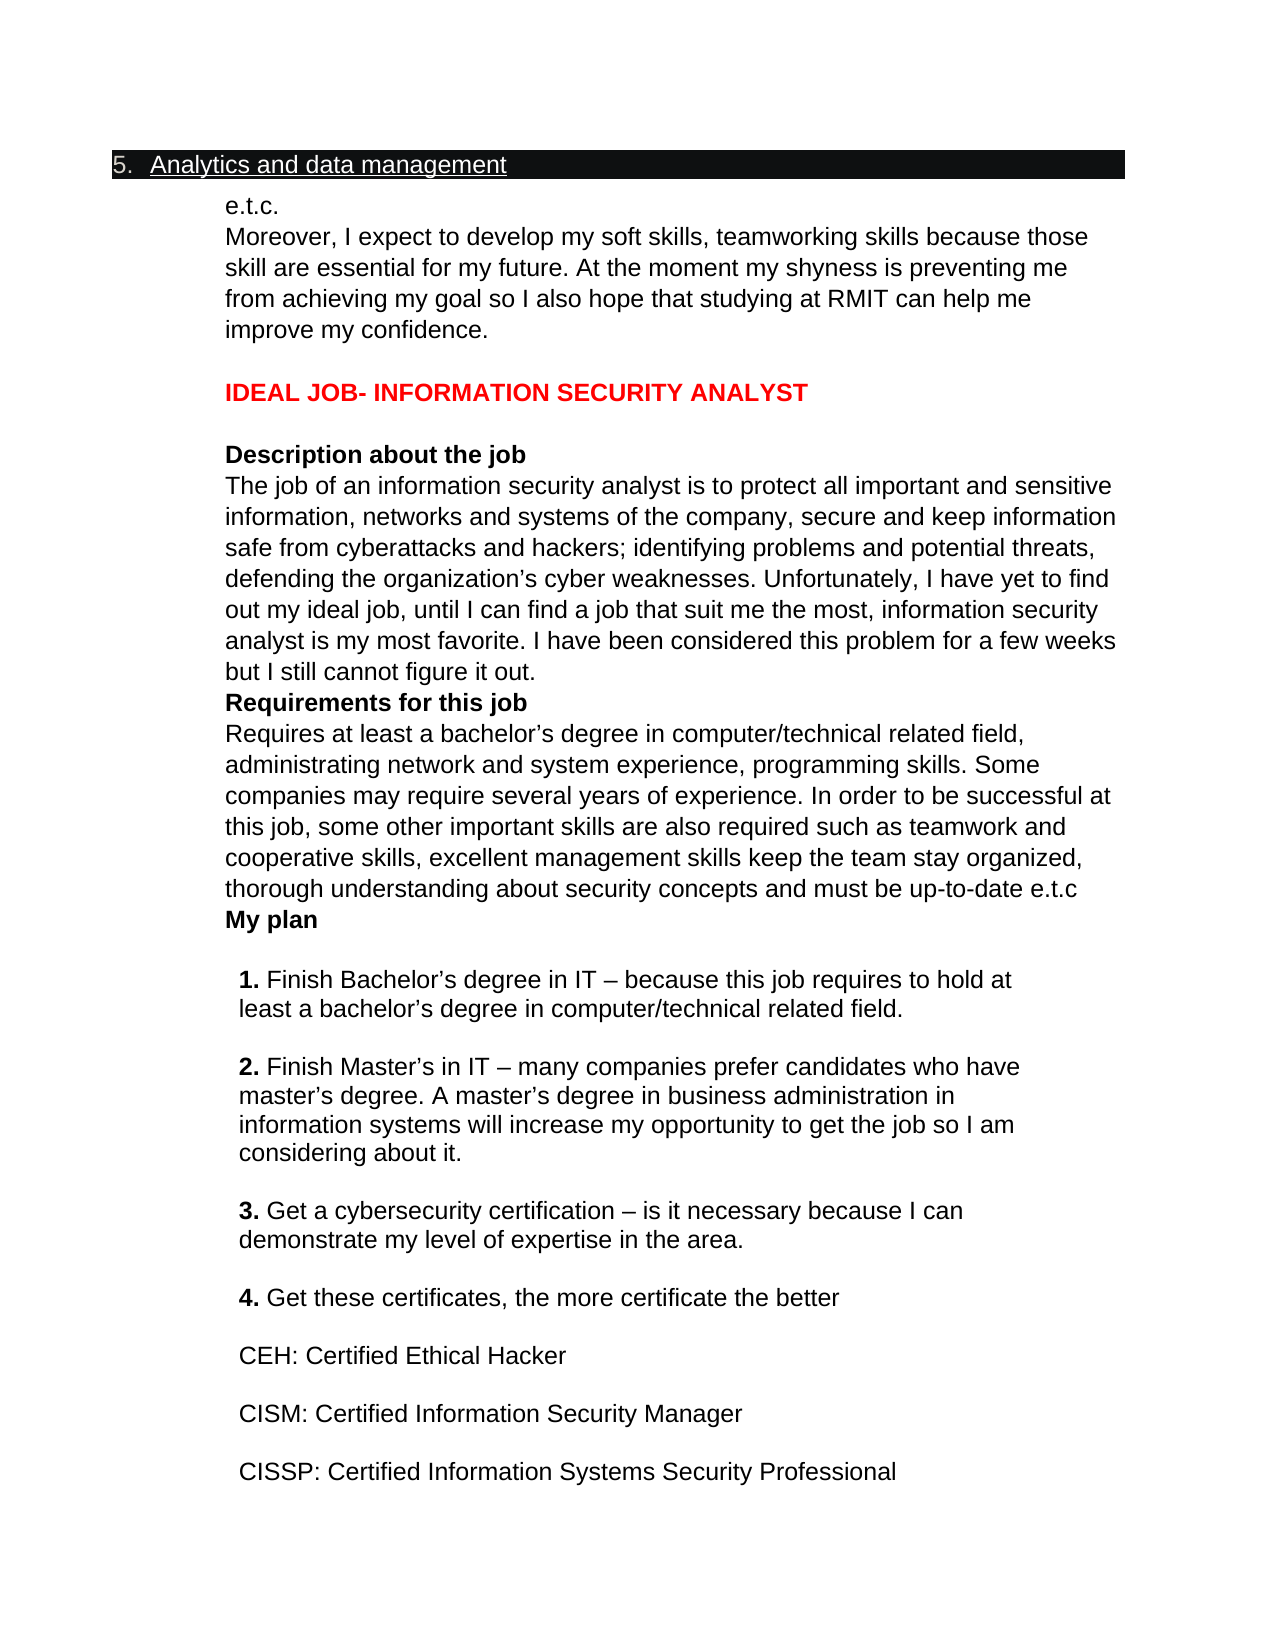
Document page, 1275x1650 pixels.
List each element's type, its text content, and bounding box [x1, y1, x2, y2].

text CISM: Certified Information Security Manager [239, 1399, 1036, 1427]
list The job of an information security analyst is to protect all important and sensitive information, networks and systems of the company, secure and keep information safe from cyberattacks and hackers; identifying problems and potential threats, defending the organization’s cyber weaknesses. Unfortunately, I have yet to find out my ideal job, until I can find a job that suit me the most, information security analyst is my most favorite. I have been considered this problem for a few weeks but I still cannot figure it out. [225, 471, 1125, 686]
list Moreover, I expect to develop my soft skills, teamworking skills because those skill are essential for my future. At the moment my shyness is preventing me from achieving my goal so I also hope that studying at RMIT can help me improve my confidence. [225, 222, 1125, 344]
text 3. Get a cybersecurity certification – is it necessary because I can demonstrate my level of expertise in the area. [239, 1196, 1036, 1254]
list Requires at least a bachelor’s degree in computer/technical related field, administrating network and system experience, programming skills. Some companies may require several years of experience. In order to be successful at this job, some other important skills are also required such as teamwork and cooperative skills, excellent management skills keep the team stay organized, thorough understanding about security concepts and must be up-to-date e.t.c [225, 719, 1125, 903]
list My plan [225, 905, 1125, 934]
text 2. Finish Master’s in IT – many companies prefer candidates who have master’s degree. A master’s degree in business administration in information systems will increase my opportunity to get the job so I am considering about it. [239, 1052, 1036, 1167]
text 1. Finish Bachelor’s degree in IT – because this job requires to hold at least a bachelor’s degree in computer/technical related field. [239, 965, 1036, 1023]
list IDEAL JOB- INFORMATION SECURITY ANALYST [225, 377, 1125, 406]
list Requirements for this job [225, 688, 1125, 717]
list Description about the job [225, 439, 1125, 468]
text CEH: Certified Ethical Hacker [239, 1341, 1036, 1369]
text 4. Get these certificates, the more certificate the better [239, 1283, 1036, 1312]
list e.t.c. [225, 191, 1125, 220]
list Analytics and data management [112, 150, 1125, 179]
text CISSP: Certified Information Systems Security Professional [239, 1457, 1036, 1485]
